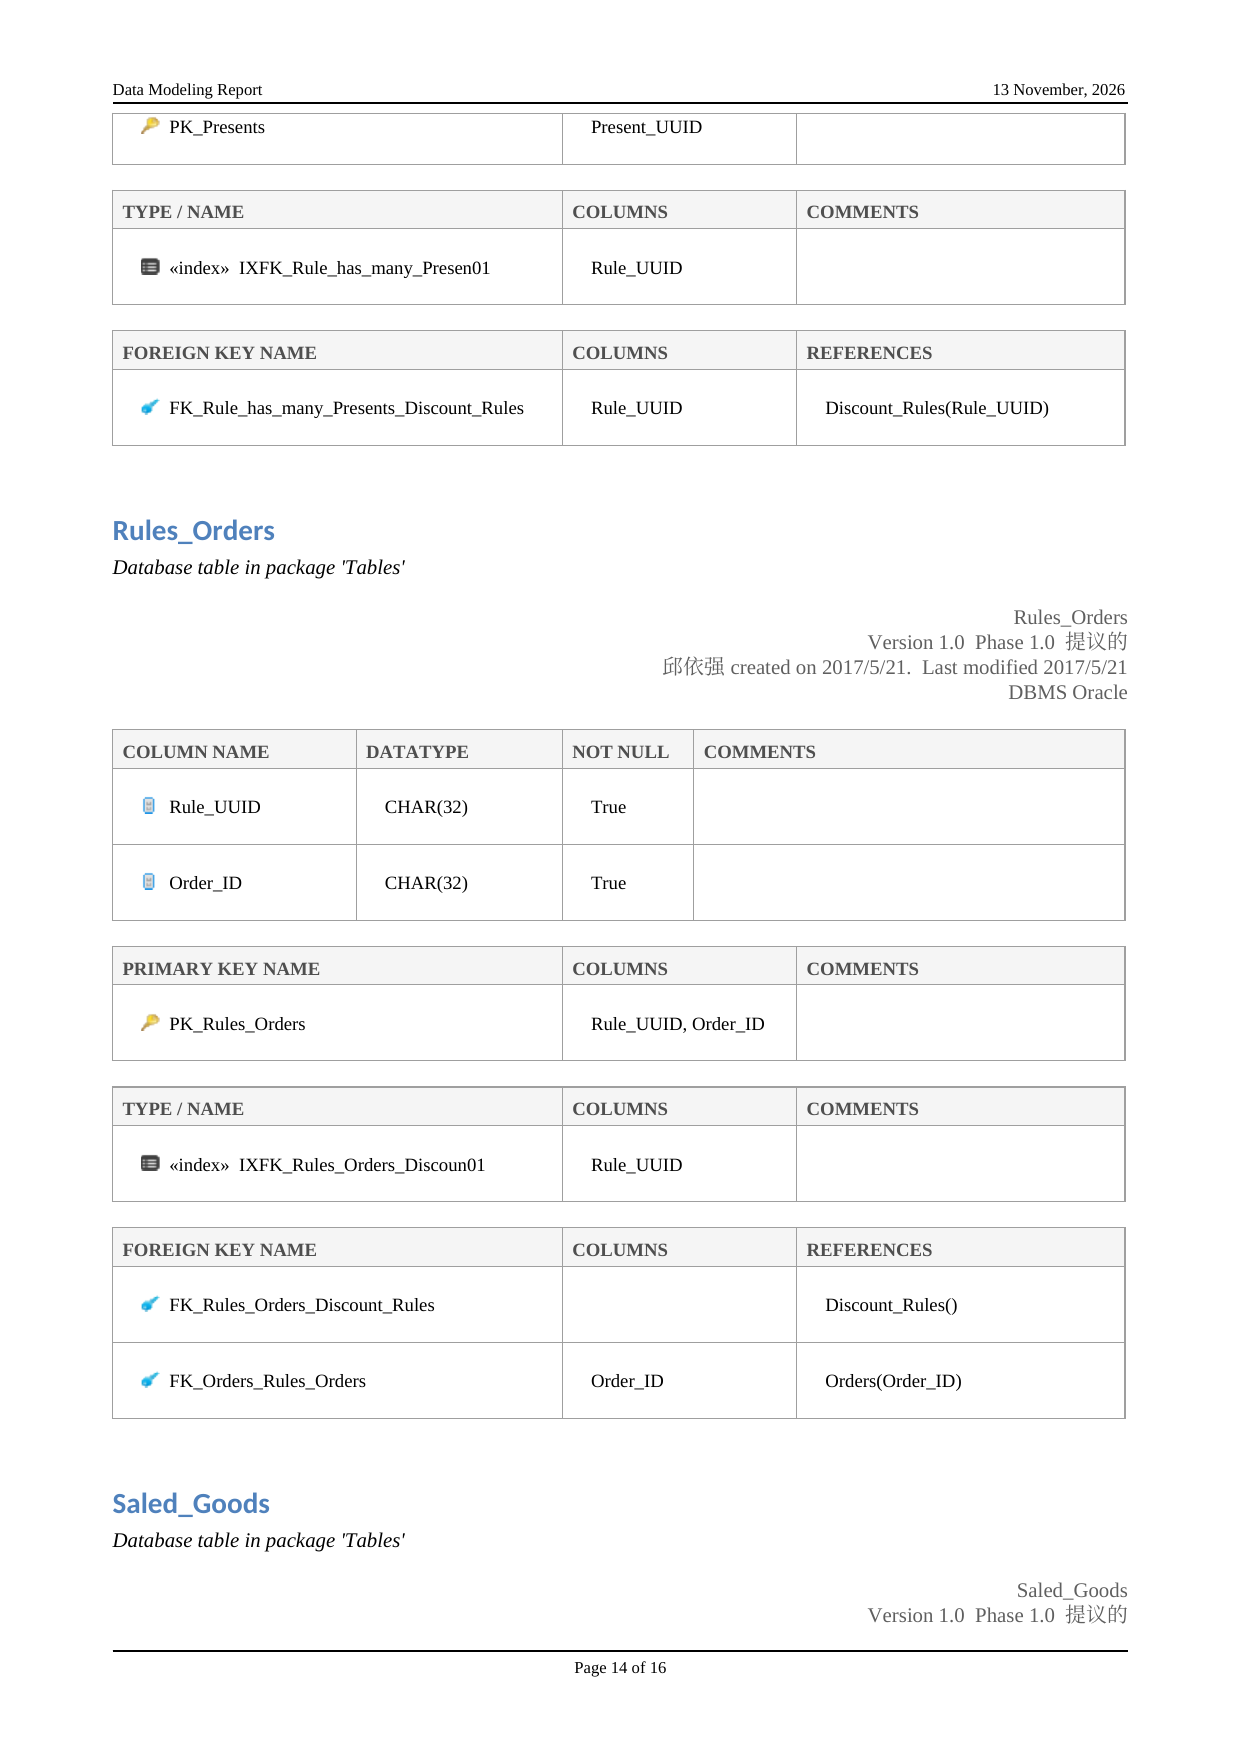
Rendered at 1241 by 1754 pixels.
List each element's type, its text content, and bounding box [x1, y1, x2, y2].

text DBMS Oracle [112, 679, 1128, 704]
subtitle Rules_Orders [112, 521, 1128, 546]
table_header FK_Orders_Rules_Orders [113, 1343, 562, 1418]
table_header COLUMN NAME [113, 730, 356, 768]
picture [141, 795, 160, 814]
table_cell CHAR(32) [357, 769, 562, 844]
table_cell [797, 1126, 1124, 1201]
table_header COLUMNS [563, 1088, 796, 1125]
table_cell [797, 985, 1124, 1060]
table_cell [563, 1267, 796, 1342]
table_header CHAR(32) [357, 845, 562, 920]
table_cell True [563, 769, 693, 844]
table_header FOREIGN KEY NAME [113, 1228, 562, 1266]
table_cell «index» IXFK_Rule_has_many_Presen01 [113, 229, 562, 304]
picture [141, 255, 160, 275]
table_cell Rule_UUID [563, 229, 796, 304]
table_header REFERENCES [797, 1228, 1124, 1266]
subtitle Saled_Goods [112, 1494, 1128, 1519]
text Rules_Orders [112, 604, 1128, 629]
table_header Order_ID [563, 1343, 796, 1418]
table_header NOT NULL [563, 730, 693, 768]
text 邱依强 created on 2017/5/21. Last modified 2017/5/21 [112, 654, 1128, 679]
table_cell [694, 769, 1124, 844]
text Saled_Goods [112, 1577, 1128, 1602]
picture [141, 396, 160, 415]
table_header TYPE / NAME [113, 191, 562, 228]
picture [141, 1152, 160, 1171]
table_header DATATYPE [357, 730, 562, 768]
table_header COLUMNS [563, 947, 796, 984]
table_header Order_ID [113, 845, 356, 920]
table_header REFERENCES [797, 331, 1124, 369]
table_cell FK_Rule_has_many_Presents_Discount_Rules [113, 370, 562, 445]
table_header FOREIGN KEY NAME [113, 331, 562, 369]
table_cell Rule_UUID [563, 1126, 796, 1201]
table_cell Discount_Rules() [797, 1267, 1124, 1342]
table_header COMMENTS [797, 191, 1124, 228]
table_header True [563, 845, 693, 920]
table_cell PK_Rules_Orders [113, 985, 562, 1060]
table_cell [797, 114, 1124, 163]
table_header COMMENTS [797, 947, 1124, 984]
text Database table in package 'Tables' [112, 1527, 1128, 1552]
table_cell Rule_UUID [113, 769, 356, 844]
table_header [694, 845, 1124, 920]
table_header TYPE / NAME [113, 1088, 562, 1125]
text Database table in package 'Tables' [112, 554, 1128, 579]
table_cell FK_Rules_Orders_Discount_Rules [113, 1267, 562, 1342]
table_cell Rule_UUID [563, 370, 796, 445]
table_cell Discount_Rules(Rule_UUID) [797, 370, 1124, 445]
table_header COMMENTS [694, 730, 1124, 768]
table_header COMMENTS [797, 1088, 1124, 1125]
table_header COLUMNS [563, 331, 796, 369]
table_cell PK_Presents [113, 114, 562, 163]
table_cell Present_UUID [563, 114, 796, 163]
table_cell Rule_UUID, Order_ID [563, 985, 796, 1060]
picture [141, 1011, 160, 1031]
table_header COLUMNS [563, 1228, 796, 1266]
table_cell «index» IXFK_Rules_Orders_Discoun01 [113, 1126, 562, 1201]
picture [141, 1292, 160, 1312]
text Version 1.0 Phase 1.0 提议的 [112, 629, 1128, 654]
table_header PRIMARY KEY NAME [113, 947, 562, 984]
table_header Orders(Order_ID) [797, 1343, 1124, 1418]
text Version 1.0 Phase 1.0 提议的 [112, 1602, 1128, 1627]
picture [141, 1368, 160, 1388]
table_cell [797, 229, 1124, 304]
picture [141, 871, 160, 890]
table_header COLUMNS [563, 191, 796, 228]
picture [141, 114, 160, 134]
